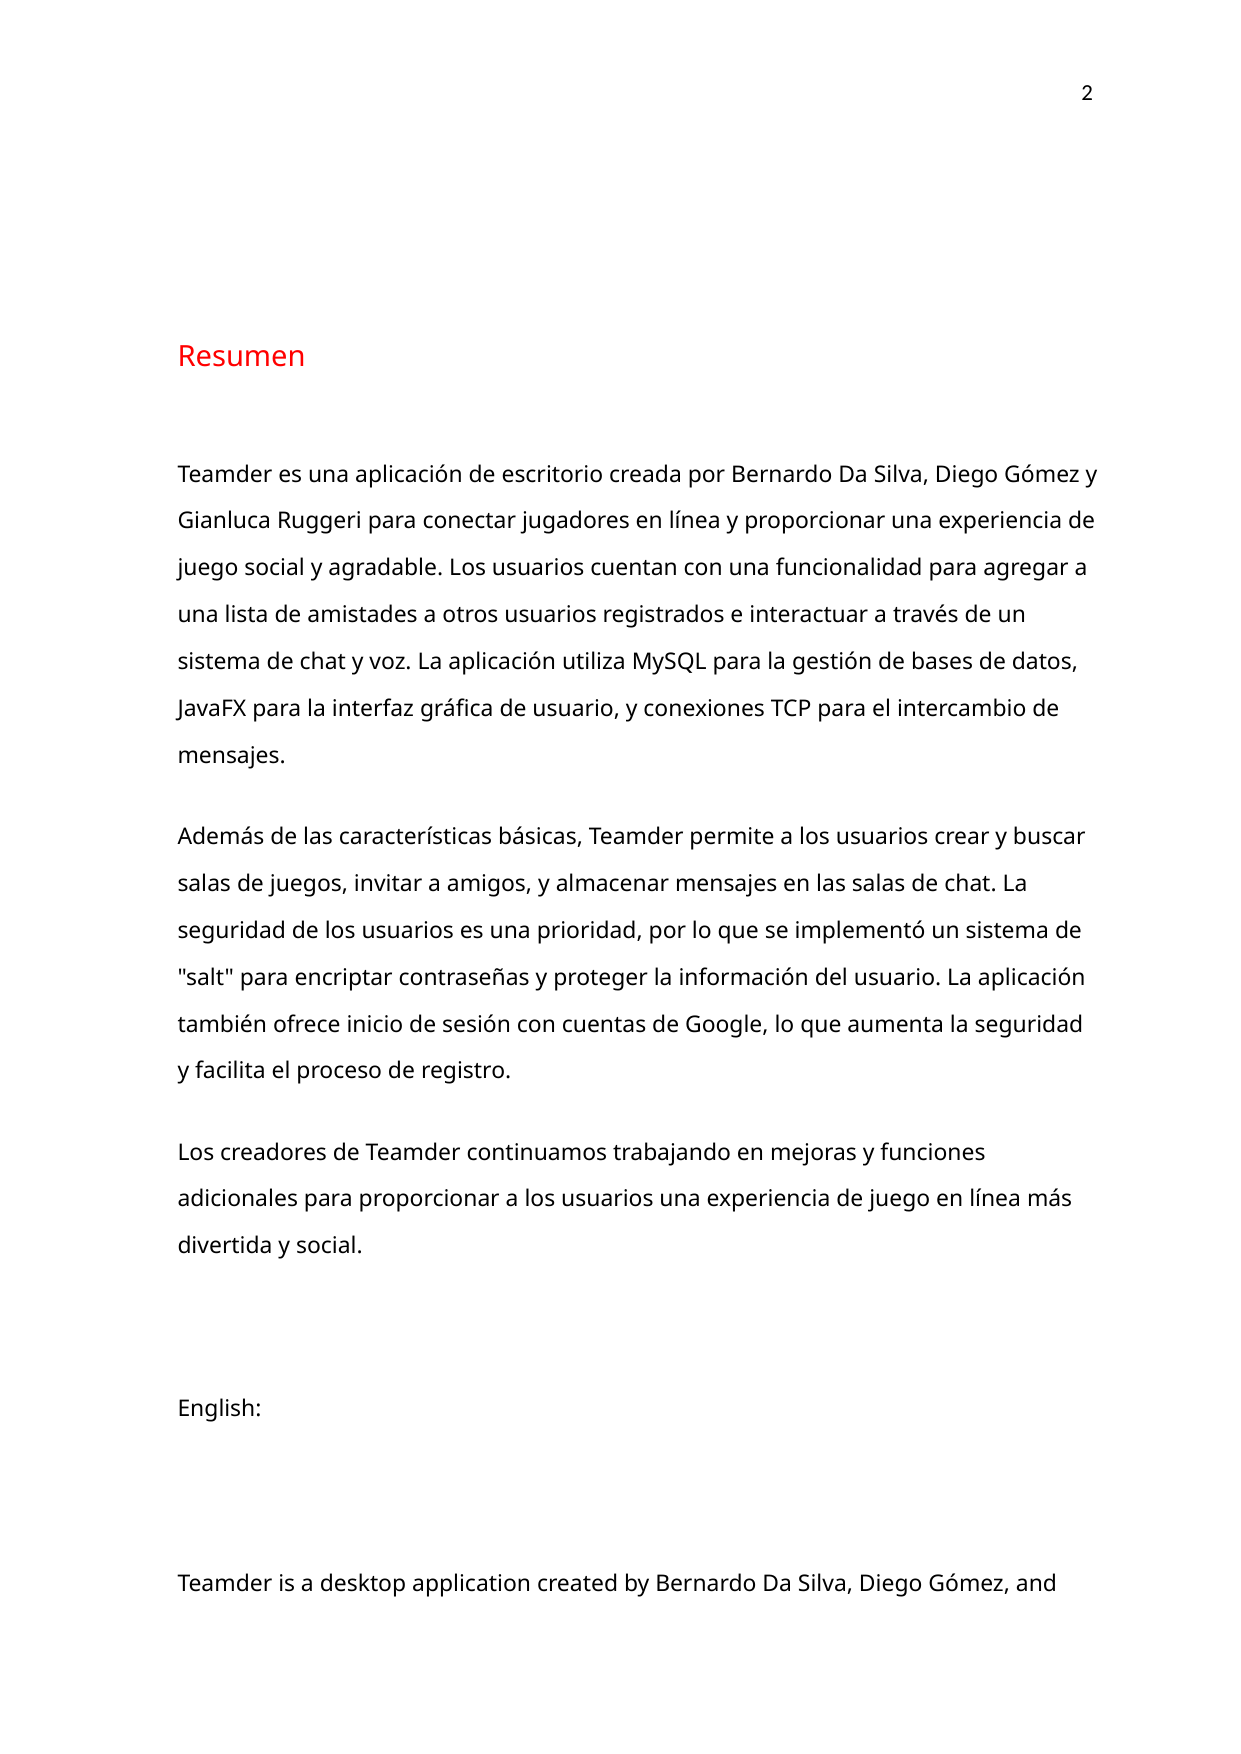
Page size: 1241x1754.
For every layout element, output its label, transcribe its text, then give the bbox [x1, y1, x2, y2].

text Además de las características básicas, Teamder permite a los usuarios crear y buscar salas de juegos, invitar a amigos, y almacenar mensajes en las salas de chat. La seguridad de los usuarios es una prioridad, por lo que se implementó un sistema de "salt" para encriptar contraseñas y proteger la información del usuario. La aplicación también ofrece inicio de sesión con cuentas de Google, lo que aumenta la seguridad y facilita el proceso de registro. [177, 820, 1101, 1086]
text English: [177, 1392, 1101, 1470]
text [177, 1519, 1101, 1598]
subtitle Resumen [177, 335, 1101, 375]
text Los creadores de Teamder continuamos trabajando en mejoras y funciones adicionales para proporcionar a los usuarios una experiencia de juego en línea más divertida y social. [177, 1136, 1101, 1261]
text Teamder es una aplicación de escritorio creada por Bernardo Da Silva, Diego Gómez y Gianluca Ruggeri para conectar jugadores en línea y proporcionar una experiencia de juego social y agradable. Los usuarios cuentan con una funcionalidad para agregar a una lista de amistades a otros usuarios registrados e interactuar a través de un sistema de chat y voz. La aplicación utiliza MySQL para la gestión de bases de datos, JavaFX para la interfaz gráfica de usuario, y conexiones TCP para el intercambio de mensajes. [177, 458, 1101, 770]
